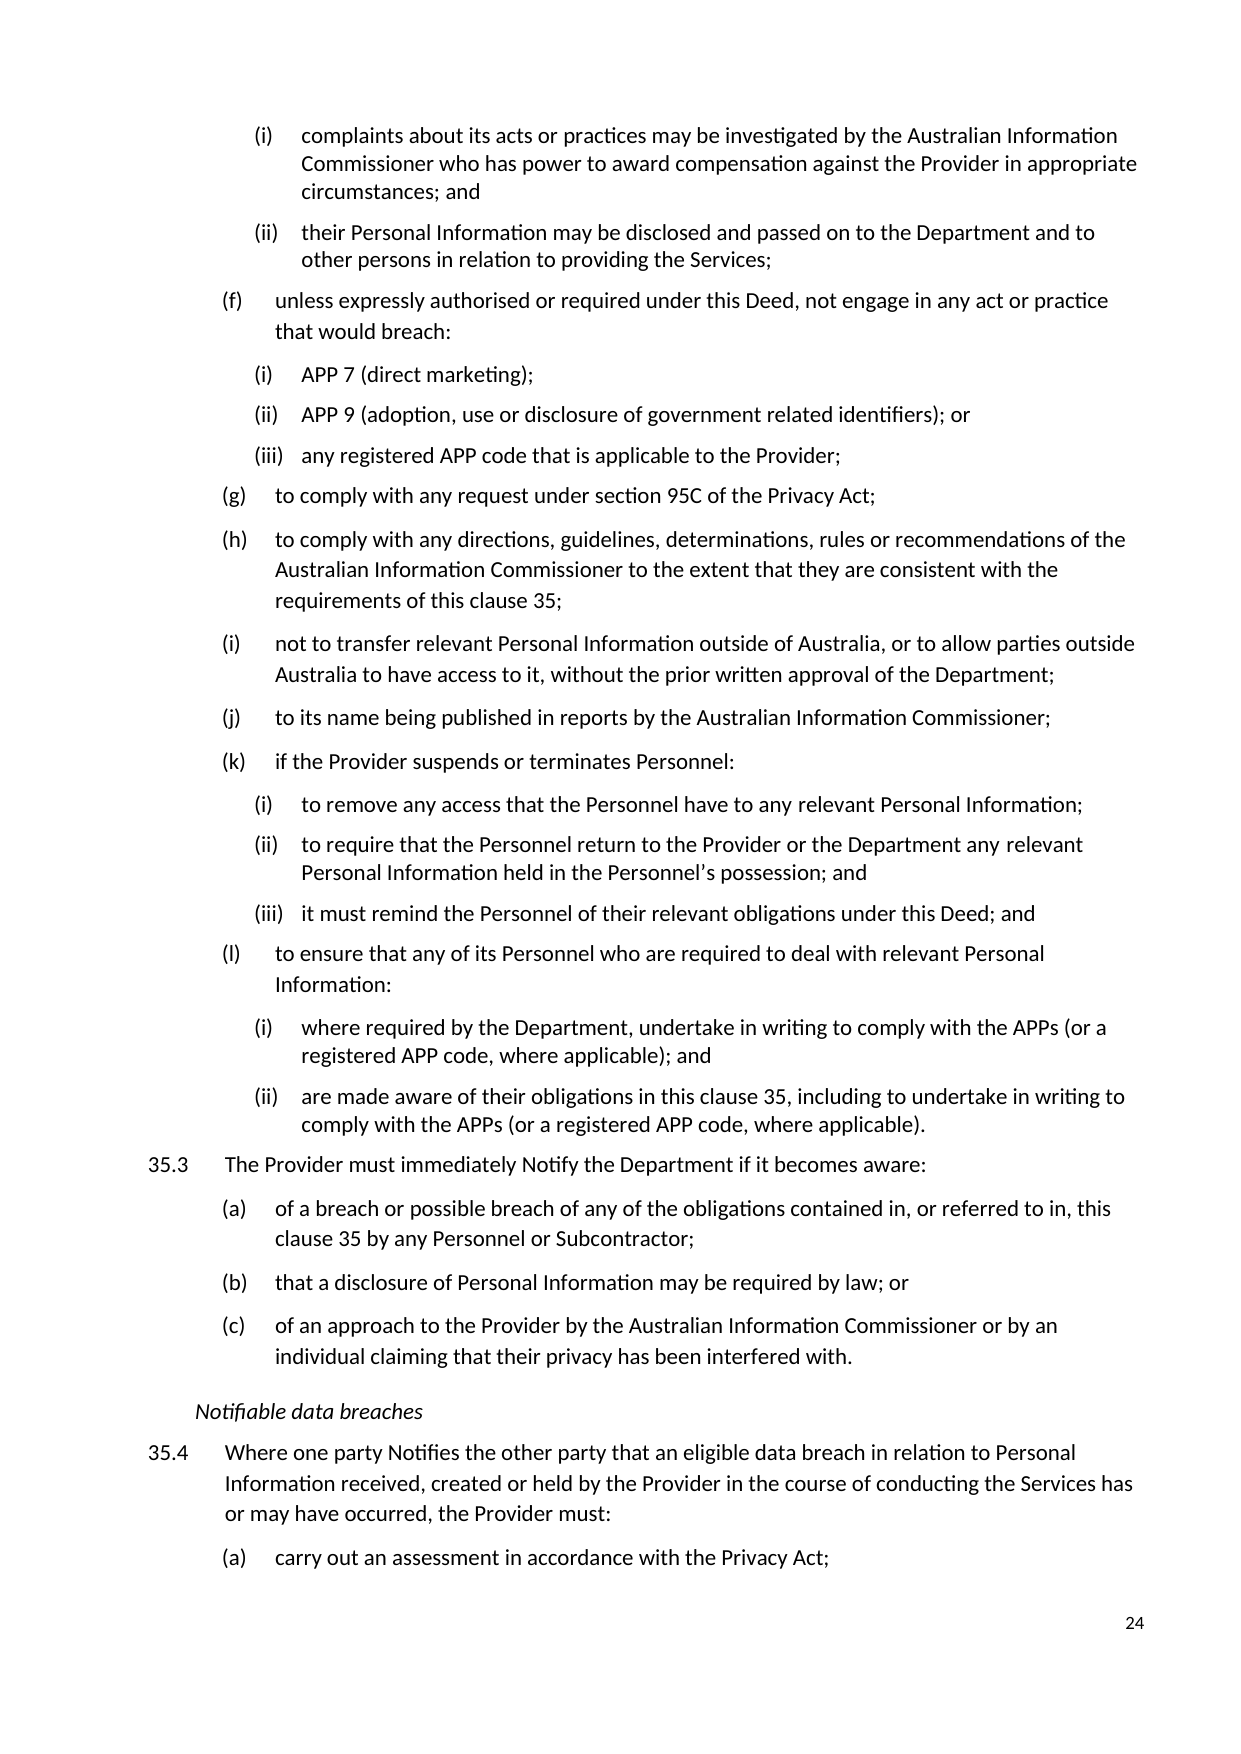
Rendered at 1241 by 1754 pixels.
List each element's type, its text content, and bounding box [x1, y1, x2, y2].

list APP 9 (adoption, use or disclosure of government related identifiers); or [254, 401, 1144, 429]
text unless expressly authorised or required under this Deed, not engage in any act or practice that would breach: [222, 286, 1144, 345]
text Where one party Notifies the other party that an eligible data breach in relation to Personal Information received, created or held by the Provider in the course of conducting the Services has or may have occurred, the Provider must: [148, 1438, 1144, 1527]
text carry out an assessment in accordance with the Privacy Act; [222, 1543, 1144, 1571]
text to comply with any directions, guidelines, determinations, rules or recommendations of the Australian Information Commissioner to the extent that they are consistent with the requirements of this clause 35; [222, 525, 1144, 614]
text not to transfer relevant Personal Information outside of Australia, or to allow parties outside Australia to have access to it, without the prior written approval of the Department; [222, 629, 1144, 688]
list it must remind the Personnel of their relevant obligations under this Deed; and [254, 899, 1144, 927]
text of an approach to the Provider by the Australian Information Commissioner or by an individual claiming that their privacy has been interfered with. [222, 1311, 1144, 1370]
text The Provider must immediately Notify the Department if it becomes aware: [148, 1151, 1144, 1179]
list where required by the Department, undertake in writing to comply with the APPs (or a registered APP code, where applicable); and [254, 1013, 1144, 1069]
list their Personal Information may be disclosed and passed on to the Department and to other persons in relation to providing the Services; [254, 218, 1144, 274]
text of a breach or possible breach of any of the obligations contained in, or referred to in, this clause 35 by any Personnel or Subcontractor; [222, 1194, 1144, 1253]
list to remove any access that the Personnel have to any relevant Personal Information; [254, 790, 1144, 818]
text to comply with any request under section 95C of the Privacy Act; [222, 482, 1144, 510]
text that a disclosure of Personal Information may be required by law; or [222, 1268, 1144, 1296]
list to require that the Personnel return to the Provider or the Department any relevant Personal Information held in the Personnel’s possession; and [254, 831, 1144, 887]
list complaints about its acts or practices may be investigated by the Australian Information Commissioner who has power to award compensation against the Provider in appropriate circumstances; and [254, 121, 1144, 205]
list APP 7 (direct marketing); [254, 360, 1144, 388]
text to ensure that any of its Personnel who are required to deal with relevant Personal Information: [222, 939, 1144, 998]
list are made aware of their obligations in this clause 35, including to undertake in writing to comply with the APPs (or a registered APP code, where applicable). [254, 1082, 1144, 1138]
text to its name being published in reports by the Australian Information Commissioner; [222, 703, 1144, 732]
subtitle Notifiable data breaches [118, 1397, 1144, 1426]
text if the Provider suspends or terminates Personnel: [222, 747, 1144, 775]
list any registered APP code that is applicable to the Provider; [254, 441, 1144, 469]
